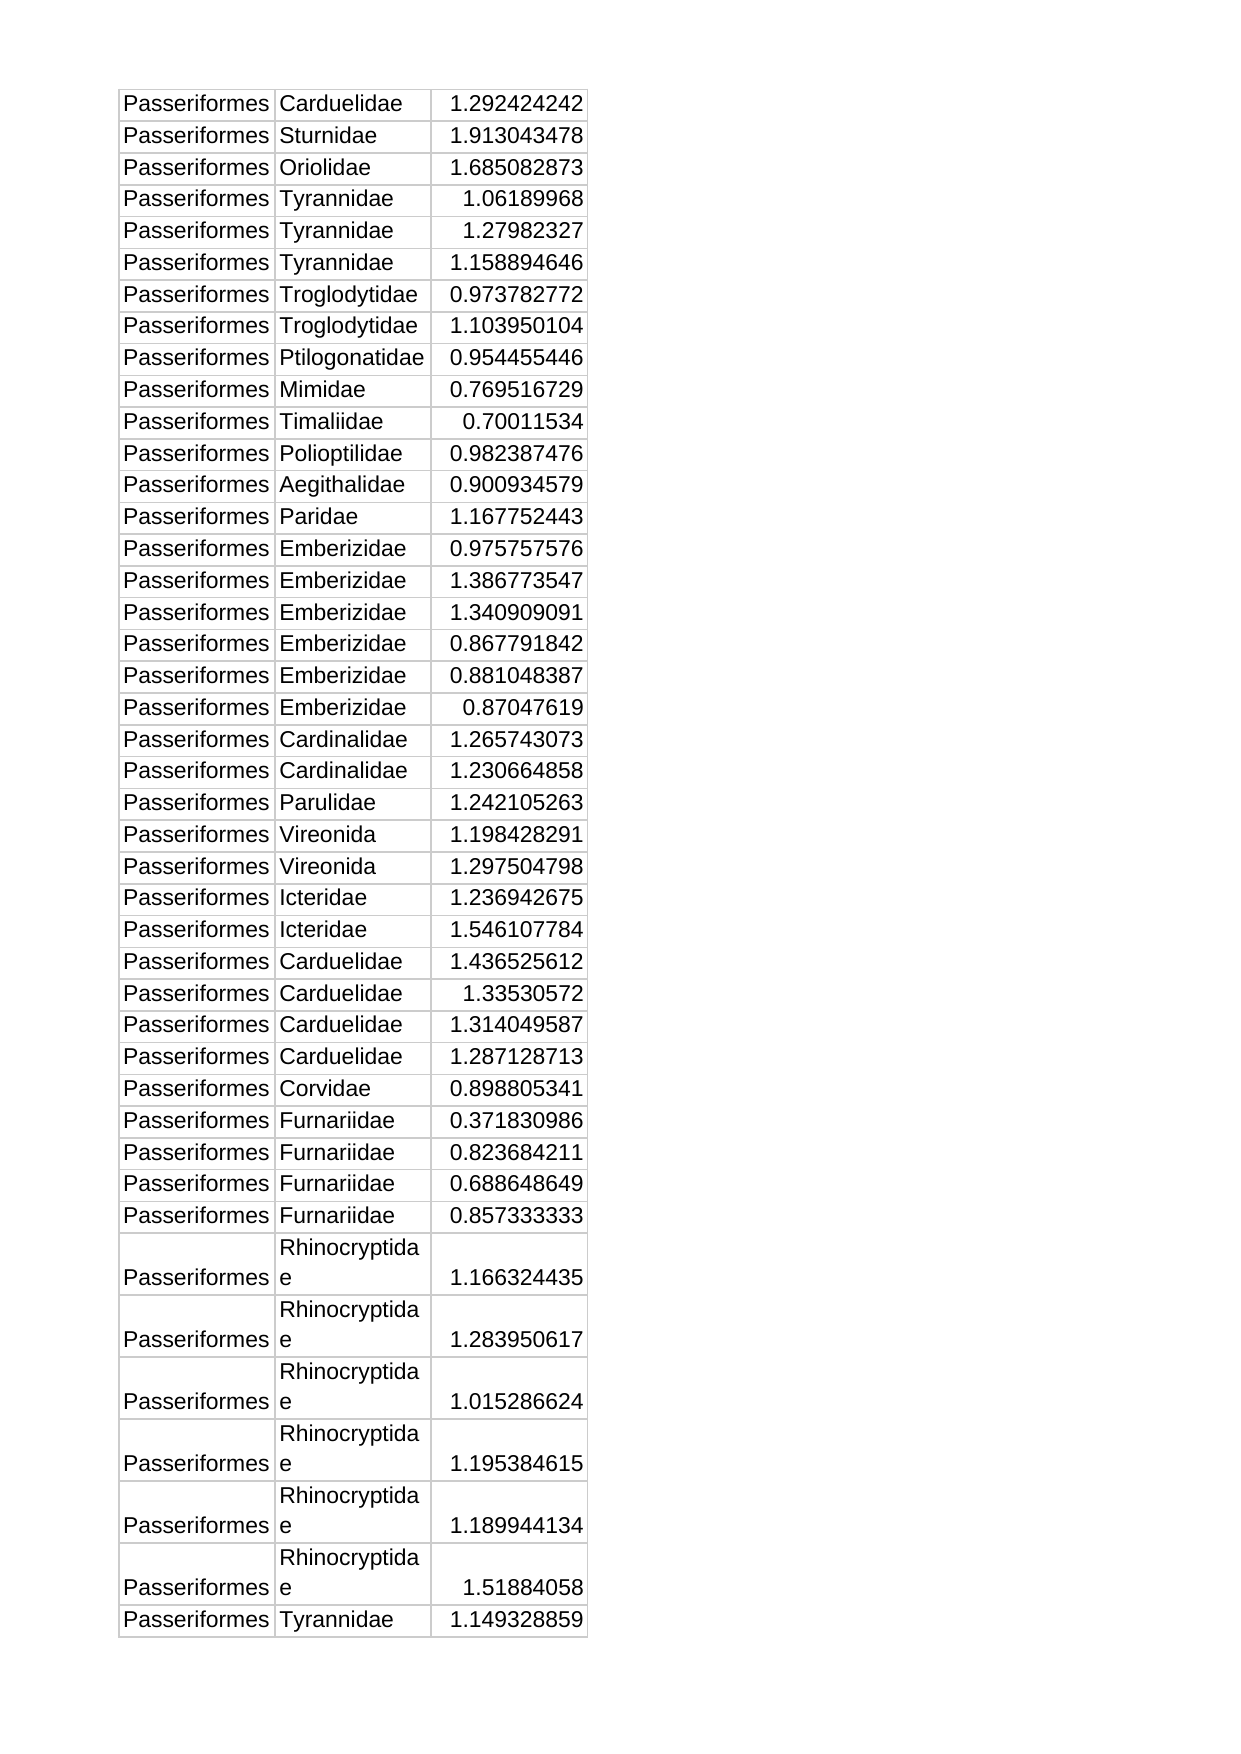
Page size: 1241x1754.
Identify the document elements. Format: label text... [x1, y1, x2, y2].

table_cell 1.436525612 [432, 948, 587, 978]
table_cell Passeriformes [120, 249, 274, 279]
table_cell 1.230664858 [432, 757, 587, 787]
table_cell 1.198428291 [432, 821, 587, 851]
table_cell 0.371830986 [432, 1107, 587, 1137]
table_cell Emberizidae [276, 630, 430, 660]
table_cell Oriolidae [276, 154, 430, 184]
table_cell 1.283950617 [432, 1296, 587, 1356]
table_cell 0.900934579 [432, 471, 587, 502]
table_cell Sturnidae [276, 122, 430, 152]
table_cell 0.975757576 [432, 535, 587, 565]
table_cell Tyrannidae [276, 186, 430, 216]
table_cell Carduelidae [276, 948, 430, 978]
table_cell Passeriformes [120, 885, 274, 914]
table_cell Passeriformes [120, 1482, 274, 1542]
table_cell 1.167752443 [432, 503, 587, 533]
table_cell Passeriformes [120, 694, 274, 724]
table_cell Rhinocryptidae [276, 1544, 430, 1604]
table_cell 1.297504798 [432, 853, 587, 883]
table_cell 1.242105263 [432, 789, 587, 819]
table_cell Aegithalidae [276, 471, 430, 502]
table_cell 1.27982327 [432, 217, 587, 247]
table_cell Passeriformes [120, 598, 274, 629]
table_cell Passeriformes [120, 662, 274, 692]
table_cell Furnariidae [276, 1170, 430, 1201]
table_cell Passeriformes [120, 630, 274, 660]
table_cell Passeriformes [120, 789, 274, 819]
table_cell Furnariidae [276, 1107, 430, 1137]
table_cell Paridae [276, 503, 430, 533]
table_cell 1.103950104 [432, 313, 587, 343]
table_cell Passeriformes [120, 821, 274, 851]
table_cell Ptilogonatidae [276, 344, 430, 374]
table_cell Troglodytidae [276, 281, 430, 311]
table_cell Troglodytidae [276, 313, 430, 343]
table_cell 0.982387476 [432, 440, 587, 470]
table_cell Passeriformes [120, 980, 274, 1010]
table_cell Vireonida [276, 853, 430, 883]
table_cell Passeriformes [120, 122, 274, 152]
table_cell 0.688648649 [432, 1170, 587, 1201]
table_cell Rhinocryptidae [276, 1296, 430, 1356]
table_cell Furnariidae [276, 1202, 430, 1232]
table_cell 0.867791842 [432, 630, 587, 660]
table_cell Tyrannidae [276, 217, 430, 247]
table_cell 0.881048387 [432, 662, 587, 692]
table_cell 1.287128713 [432, 1043, 587, 1073]
table_cell Icteridae [276, 916, 430, 946]
table_cell Passeriformes [120, 281, 274, 311]
table_cell 1.386773547 [432, 567, 587, 597]
table_cell 0.898805341 [432, 1075, 587, 1105]
table_cell 1.546107784 [432, 916, 587, 946]
table_cell Passeriformes [120, 757, 274, 787]
table_cell Emberizidae [276, 662, 430, 692]
table_cell Passeriformes [120, 726, 274, 756]
table_cell Furnariidae [276, 1139, 430, 1169]
table_cell 1.314049587 [432, 1012, 587, 1042]
table_cell 0.769516729 [432, 376, 587, 406]
table_cell Tyrannidae [276, 1606, 430, 1636]
table_cell 1.166324435 [432, 1234, 587, 1294]
table_cell Passeriformes [120, 1358, 274, 1418]
table_cell Passeriformes [120, 471, 274, 502]
table_cell 1.913043478 [432, 122, 587, 152]
table_cell 1.189944134 [432, 1482, 587, 1542]
table_cell 1.340909091 [432, 598, 587, 629]
table_cell Passeriformes [120, 313, 274, 343]
table_cell Passeriformes [120, 186, 274, 216]
table_cell Passeriformes [120, 1544, 274, 1604]
table_cell Rhinocryptidae [276, 1482, 430, 1542]
table_cell 0.973782772 [432, 281, 587, 311]
table_cell Passeriformes [120, 1107, 274, 1137]
table_cell Emberizidae [276, 598, 430, 629]
table_cell Passeriformes [120, 916, 274, 946]
table_cell Emberizidae [276, 535, 430, 565]
table_cell Passeriformes [120, 1075, 274, 1105]
table_cell Vireonida [276, 821, 430, 851]
table_cell Carduelidae [276, 980, 430, 1010]
table_cell Passeriformes [120, 503, 274, 533]
table_cell 1.06189968 [432, 186, 587, 216]
table_cell Passeriformes [120, 1234, 274, 1294]
table_cell Passeriformes [120, 408, 274, 438]
table_cell 1.292424242 [432, 90, 587, 120]
table_cell 0.857333333 [432, 1202, 587, 1232]
table_cell 0.954455446 [432, 344, 587, 374]
table_cell Corvidae [276, 1075, 430, 1105]
table_cell Passeriformes [120, 1170, 274, 1201]
table_cell 0.87047619 [432, 694, 587, 724]
table_cell Mimidae [276, 376, 430, 406]
table_cell 1.51884058 [432, 1544, 587, 1604]
table_cell Rhinocryptidae [276, 1234, 430, 1294]
table_cell Rhinocryptidae [276, 1358, 430, 1418]
table_cell Emberizidae [276, 694, 430, 724]
table_cell Parulidae [276, 789, 430, 819]
table_cell Passeriformes [120, 154, 274, 184]
table_cell 0.823684211 [432, 1139, 587, 1169]
table_cell 1.236942675 [432, 885, 587, 914]
table_cell 1.195384615 [432, 1420, 587, 1480]
table_cell Passeriformes [120, 853, 274, 883]
table_cell Carduelidae [276, 90, 430, 120]
table_cell Polioptilidae [276, 440, 430, 470]
table_cell Passeriformes [120, 1202, 274, 1232]
table_cell Tyrannidae [276, 249, 430, 279]
table_cell 1.685082873 [432, 154, 587, 184]
table_cell Passeriformes [120, 376, 274, 406]
table_cell Passeriformes [120, 440, 274, 470]
table_cell 0.70011534 [432, 408, 587, 438]
table_cell Passeriformes [120, 1420, 274, 1480]
table_cell Icteridae [276, 885, 430, 914]
table_cell Cardinalidae [276, 757, 430, 787]
table_cell Passeriformes [120, 344, 274, 374]
table_cell Carduelidae [276, 1012, 430, 1042]
table_cell 1.265743073 [432, 726, 587, 756]
table_cell Passeriformes [120, 1012, 274, 1042]
table_cell Timaliidae [276, 408, 430, 438]
table_cell Passeriformes [120, 1296, 274, 1356]
table_cell Passeriformes [120, 217, 274, 247]
table_cell Carduelidae [276, 1043, 430, 1073]
table_cell 1.158894646 [432, 249, 587, 279]
table_cell Passeriformes [120, 1606, 274, 1636]
table_cell 1.33530572 [432, 980, 587, 1010]
table_cell 1.015286624 [432, 1358, 587, 1418]
table_cell 1.149328859 [432, 1606, 587, 1636]
table_cell Passeriformes [120, 567, 274, 597]
table_cell Passeriformes [120, 948, 274, 978]
table_cell Passeriformes [120, 1139, 274, 1169]
table_cell Emberizidae [276, 567, 430, 597]
table_cell Rhinocryptidae [276, 1420, 430, 1480]
table_cell Passeriformes [120, 90, 274, 120]
table_cell Passeriformes [120, 1043, 274, 1073]
table_cell Passeriformes [120, 535, 274, 565]
table_cell Cardinalidae [276, 726, 430, 756]
